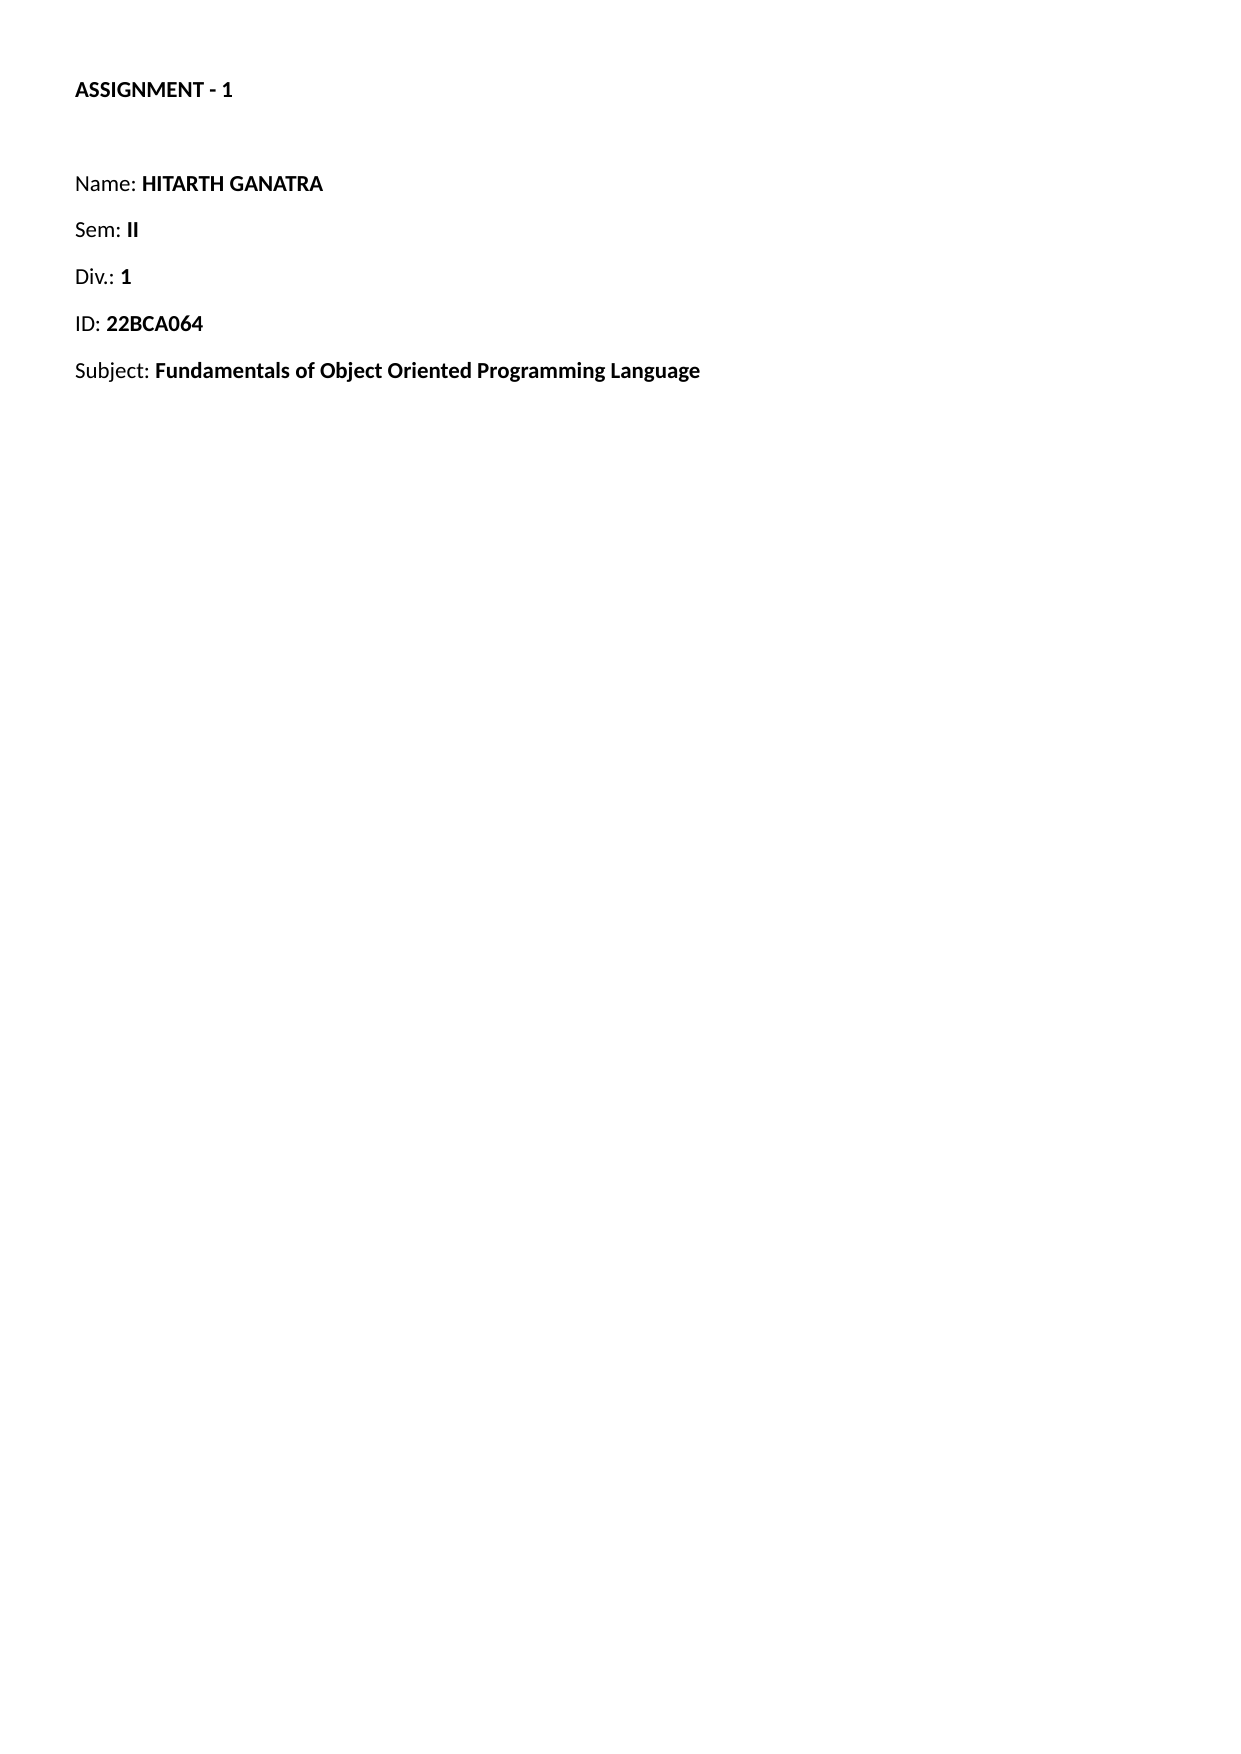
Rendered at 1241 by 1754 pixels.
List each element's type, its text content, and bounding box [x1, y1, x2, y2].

text Name: HITARTH GANATRA [75, 169, 1165, 197]
text Sem: II [75, 216, 1165, 244]
text Subject: Fundamentals of Object Oriented Programming Language [75, 356, 1165, 384]
text ASSIGNMENT - 1 [75, 75, 1165, 103]
text Div.: 1 [75, 262, 1165, 291]
text ID: 22BCA064 [75, 309, 1165, 337]
